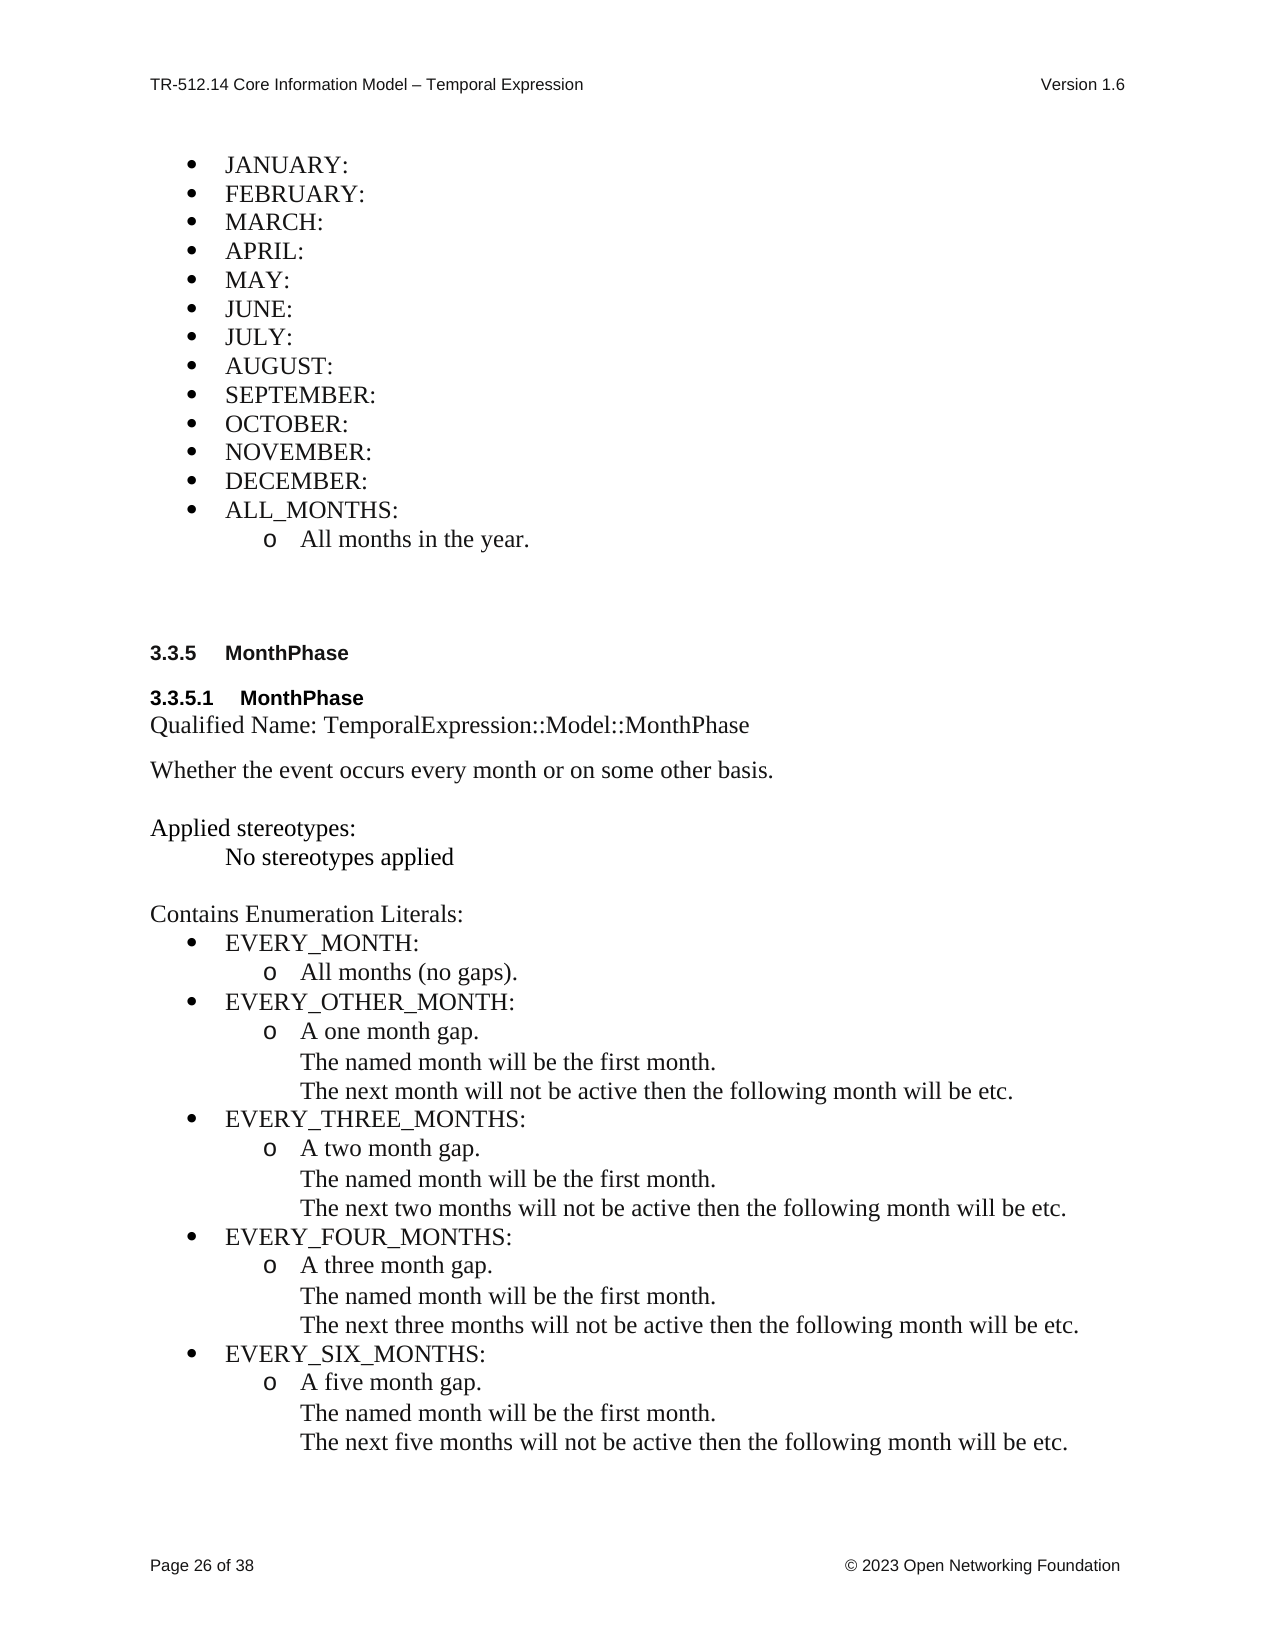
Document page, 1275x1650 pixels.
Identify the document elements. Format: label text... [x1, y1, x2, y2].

text Contains Enumeration Literals: [150, 899, 1125, 928]
list EVERY_OTHER_MONTH: [187, 987, 1125, 1016]
list A one month gap. The named month will be the first month. The next month will not be active then the following month will be etc. [262, 1016, 1125, 1104]
list APRIL: [187, 236, 1125, 265]
list A five month gap. The named month will be the first month. The next five months will not be active then the following month will be etc. [262, 1367, 1125, 1456]
list ALL_MONTHS: [187, 495, 1125, 524]
list AUGUST: [187, 351, 1125, 380]
list A three month gap. The named month will be the first month. The next three months will not be active then the following month will be etc. [262, 1250, 1125, 1339]
subtitle MonthPhase [150, 641, 1125, 665]
list EVERY_FOUR_MONTHS: [187, 1222, 1125, 1250]
text Applied stereotypes: [150, 813, 1125, 842]
text No stereotypes applied [150, 842, 1125, 870]
list FEBRUARY: [187, 179, 1125, 207]
list JULY: [187, 322, 1125, 351]
list EVERY_MONTH: [187, 928, 1125, 957]
subtitle MonthPhase [150, 686, 1125, 710]
list NOVEMBER: [187, 437, 1125, 466]
list All months in the year. [262, 524, 1125, 554]
list JANUARY: [187, 150, 1125, 179]
list JUNE: [187, 294, 1125, 322]
text Qualified Name: TemporalExpression::Model::MonthPhase [150, 710, 1125, 739]
list EVERY_THREE_MONTHS: [187, 1104, 1125, 1133]
list SEPTEMBER: [187, 380, 1125, 409]
list DECEMBER: [187, 466, 1125, 495]
text Whether the event occurs every month or on some other basis. [150, 755, 1125, 784]
list EVERY_SIX_MONTHS: [187, 1339, 1125, 1367]
list OCTOBER: [187, 409, 1125, 437]
list MARCH: [187, 207, 1125, 236]
list A two month gap. The named month will be the first month. The next two months will not be active then the following month will be etc. [262, 1133, 1125, 1222]
list All months (no gaps). [262, 957, 1125, 987]
list MAY: [187, 265, 1125, 294]
